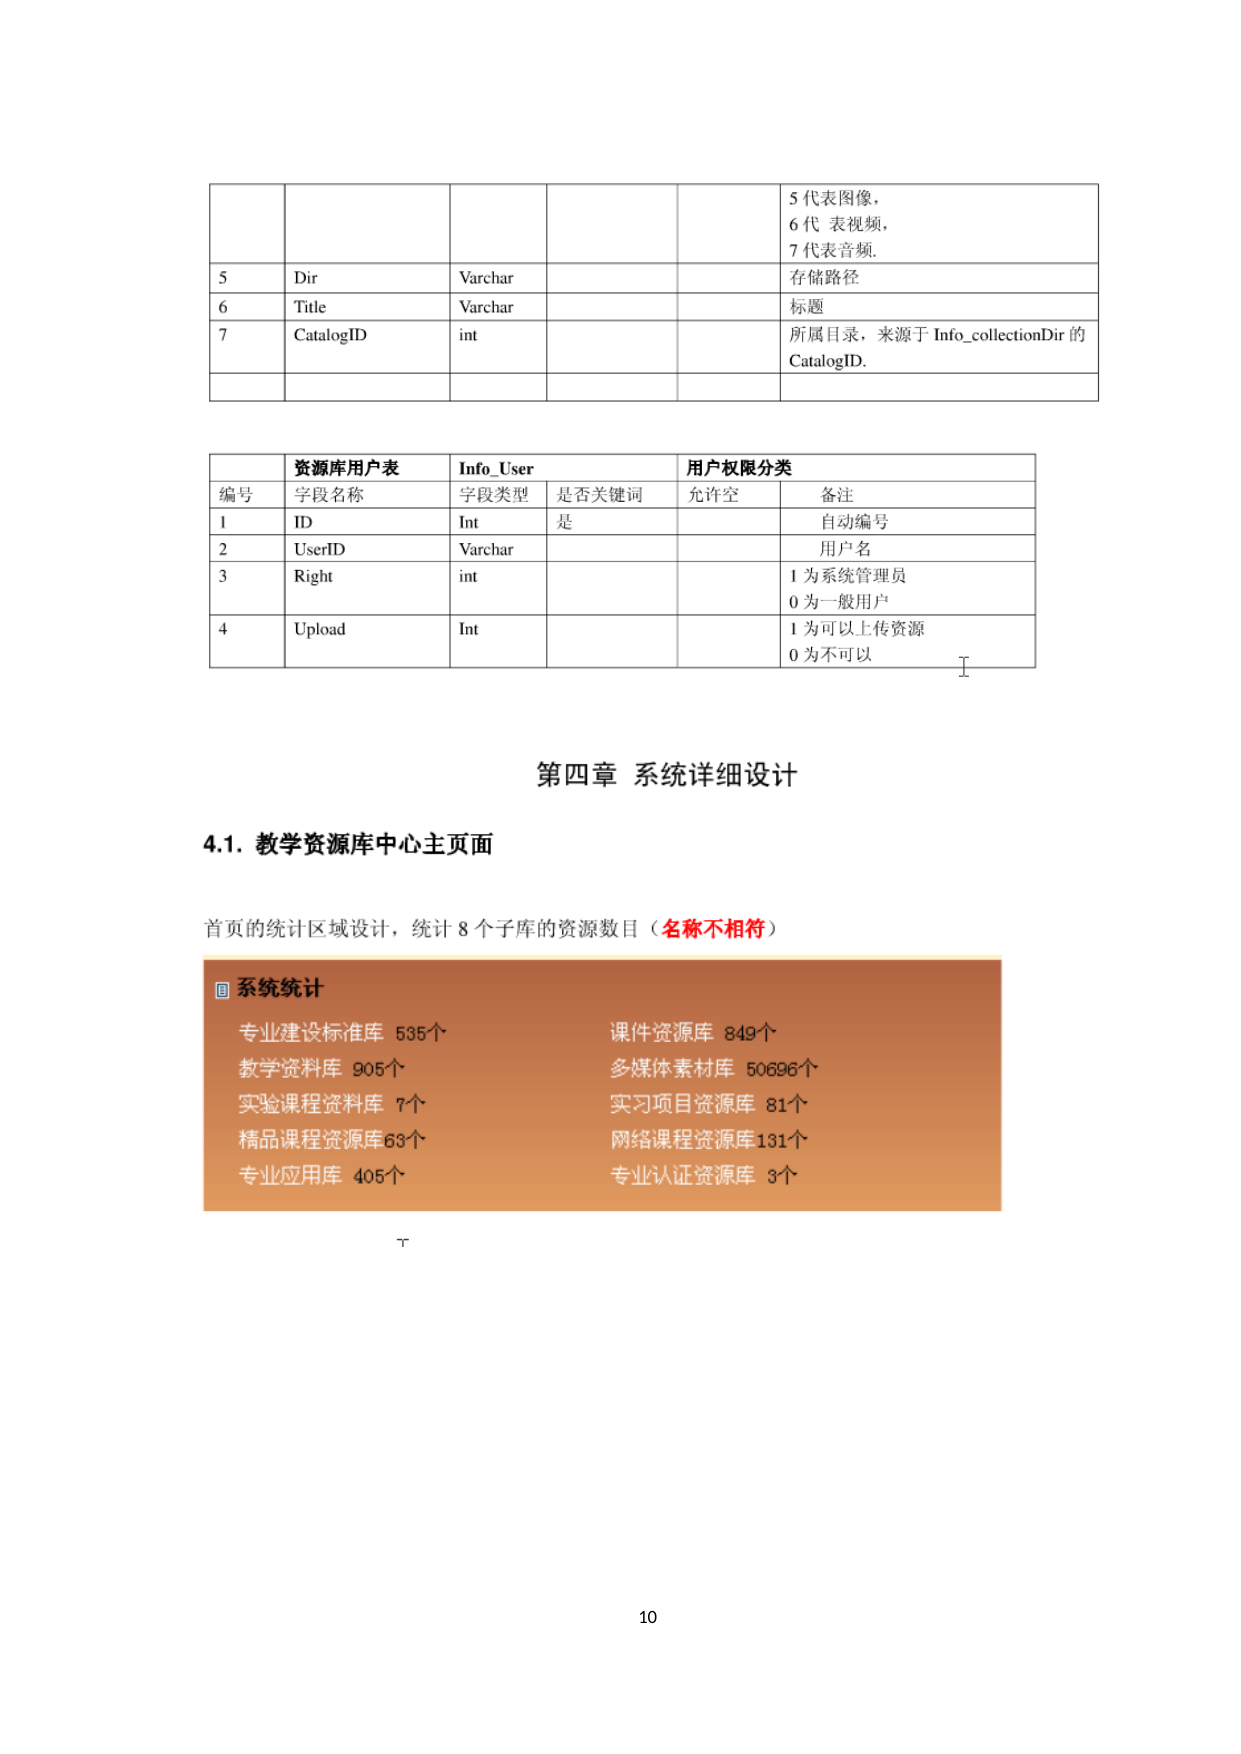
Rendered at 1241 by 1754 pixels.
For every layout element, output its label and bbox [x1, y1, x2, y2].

picture [187, 714, 1108, 1247]
picture [187, 162, 1108, 698]
